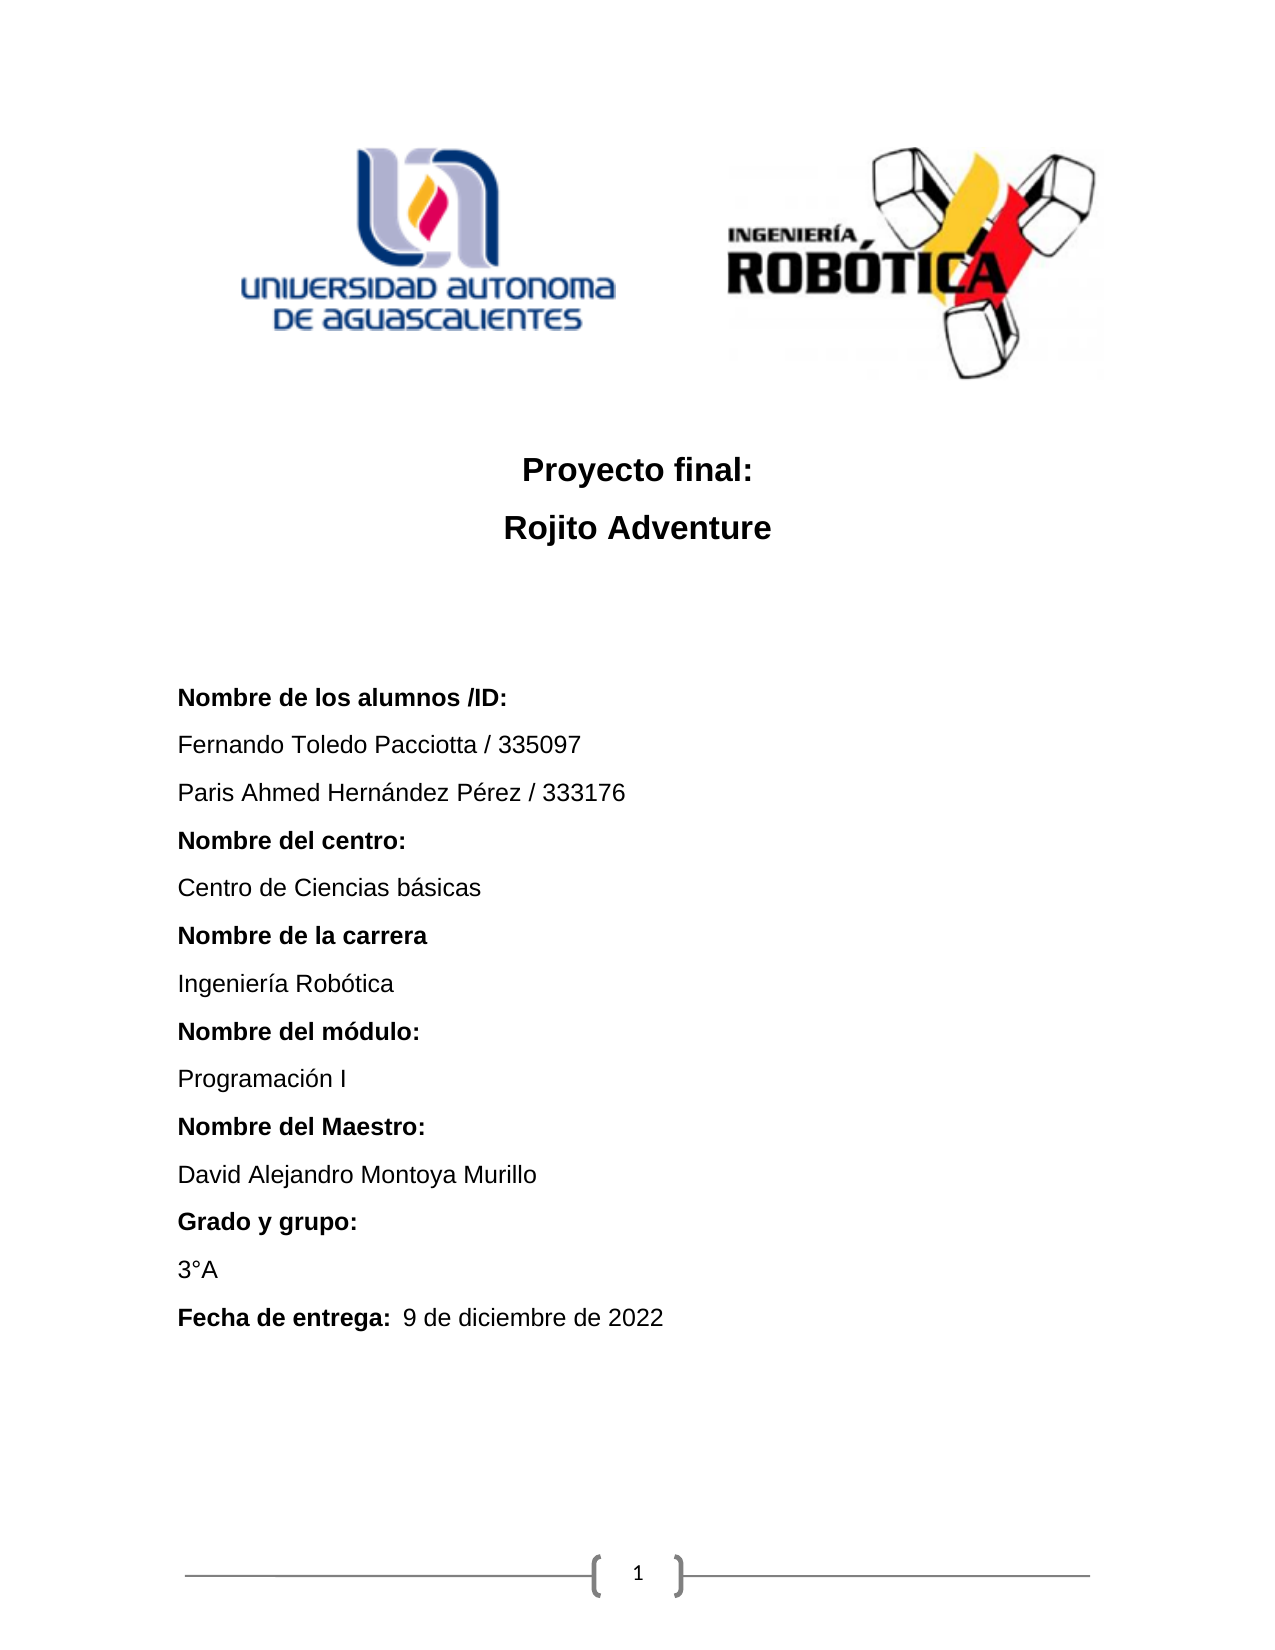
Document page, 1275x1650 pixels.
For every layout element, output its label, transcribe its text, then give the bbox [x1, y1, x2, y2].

text Nombre del centro: [177, 826, 1098, 854]
text Rojito Adventure [177, 508, 1098, 547]
text Centro de Ciencias básicas [177, 873, 1098, 902]
text David Alejandro Montoya Murillo [177, 1160, 1098, 1188]
text Nombre de los alumnos /ID: [177, 683, 1098, 711]
text Nombre del Maestro: [177, 1112, 1098, 1141]
picture [727, 147, 1104, 387]
text Nombre de la carrera [177, 921, 1098, 950]
text Fecha de entrega: 9 de diciembre de 2022 [177, 1303, 1098, 1332]
text Paris Ahmed Hernández Pérez / 333176 [177, 778, 1098, 807]
text Grado y grupo: [177, 1207, 1098, 1236]
text Ingeniería Robótica [177, 969, 1098, 998]
picture [241, 147, 616, 331]
text Proyecto final: [177, 450, 1098, 488]
text Programación I [177, 1064, 1098, 1093]
text 3°A [177, 1255, 1098, 1284]
text Fernando Toledo Pacciotta / 335097 [177, 730, 1098, 759]
text Nombre del módulo: [177, 1017, 1098, 1045]
